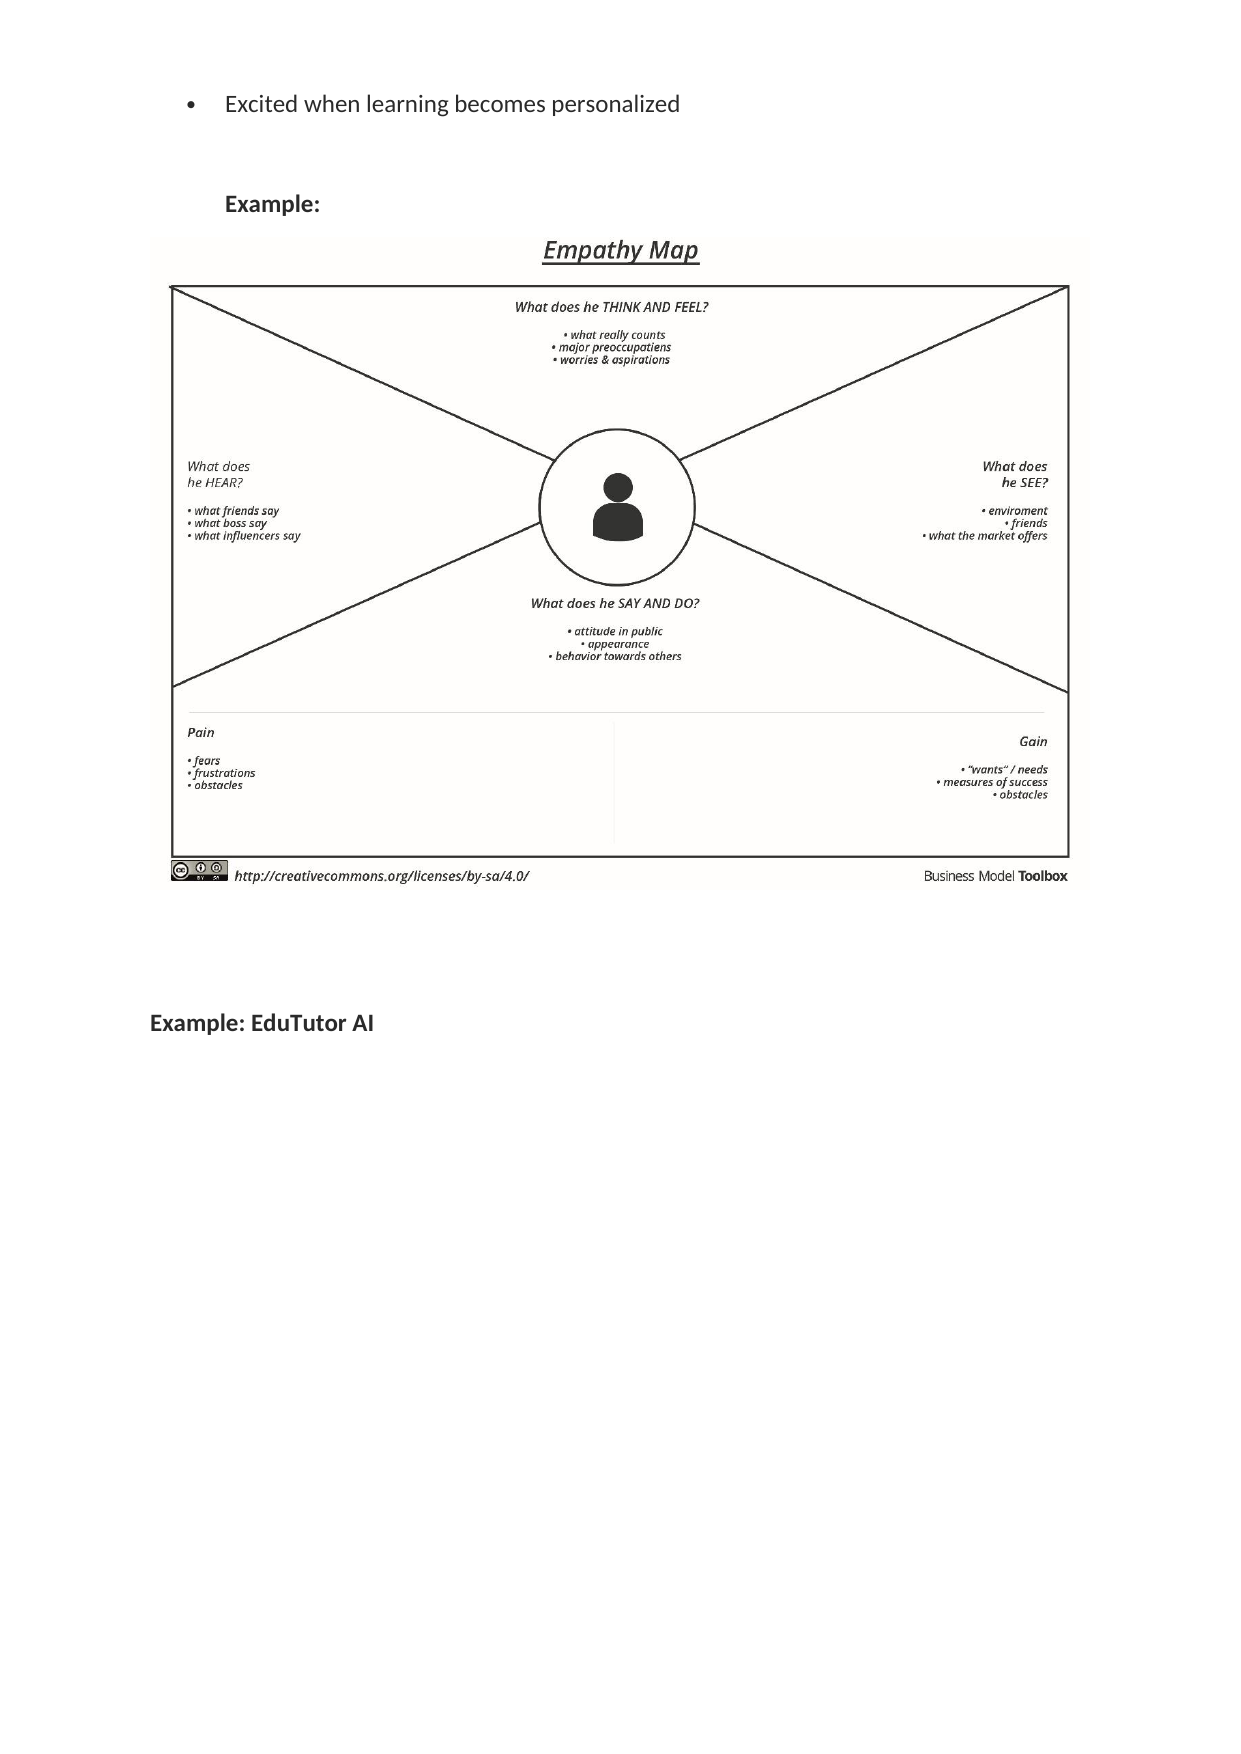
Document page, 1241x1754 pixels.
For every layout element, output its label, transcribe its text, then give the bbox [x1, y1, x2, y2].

text Example: [225, 188, 1090, 218]
list Excited when learning becomes personalized [187, 89, 1090, 119]
picture [150, 237, 1091, 890]
text Example: EduTutor AI [150, 1007, 1090, 1038]
